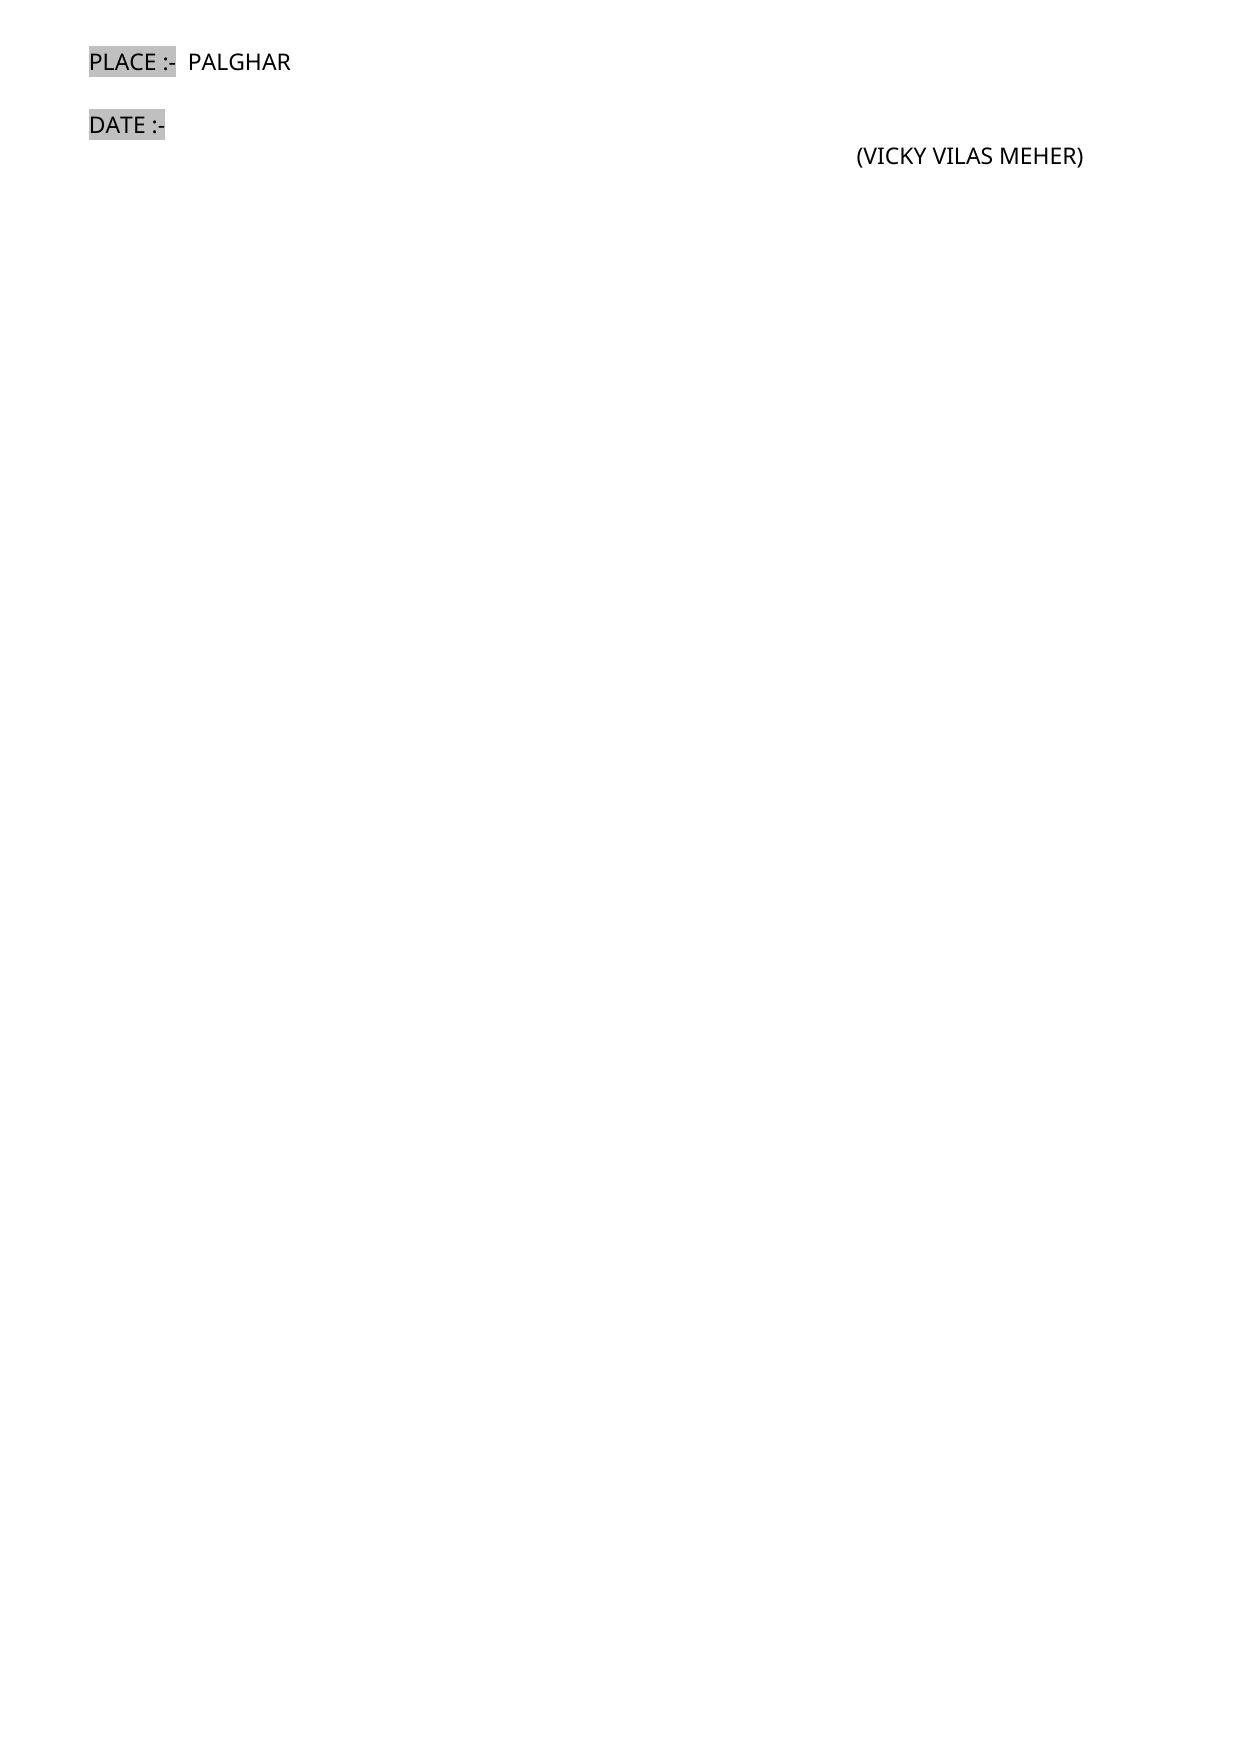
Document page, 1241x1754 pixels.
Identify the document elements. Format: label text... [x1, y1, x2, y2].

text DATE :- [89, 108, 1167, 140]
text PLACE :- PALGHAR [176, 46, 1167, 77]
text (VICKY VILAS MEHER) [89, 140, 1167, 171]
